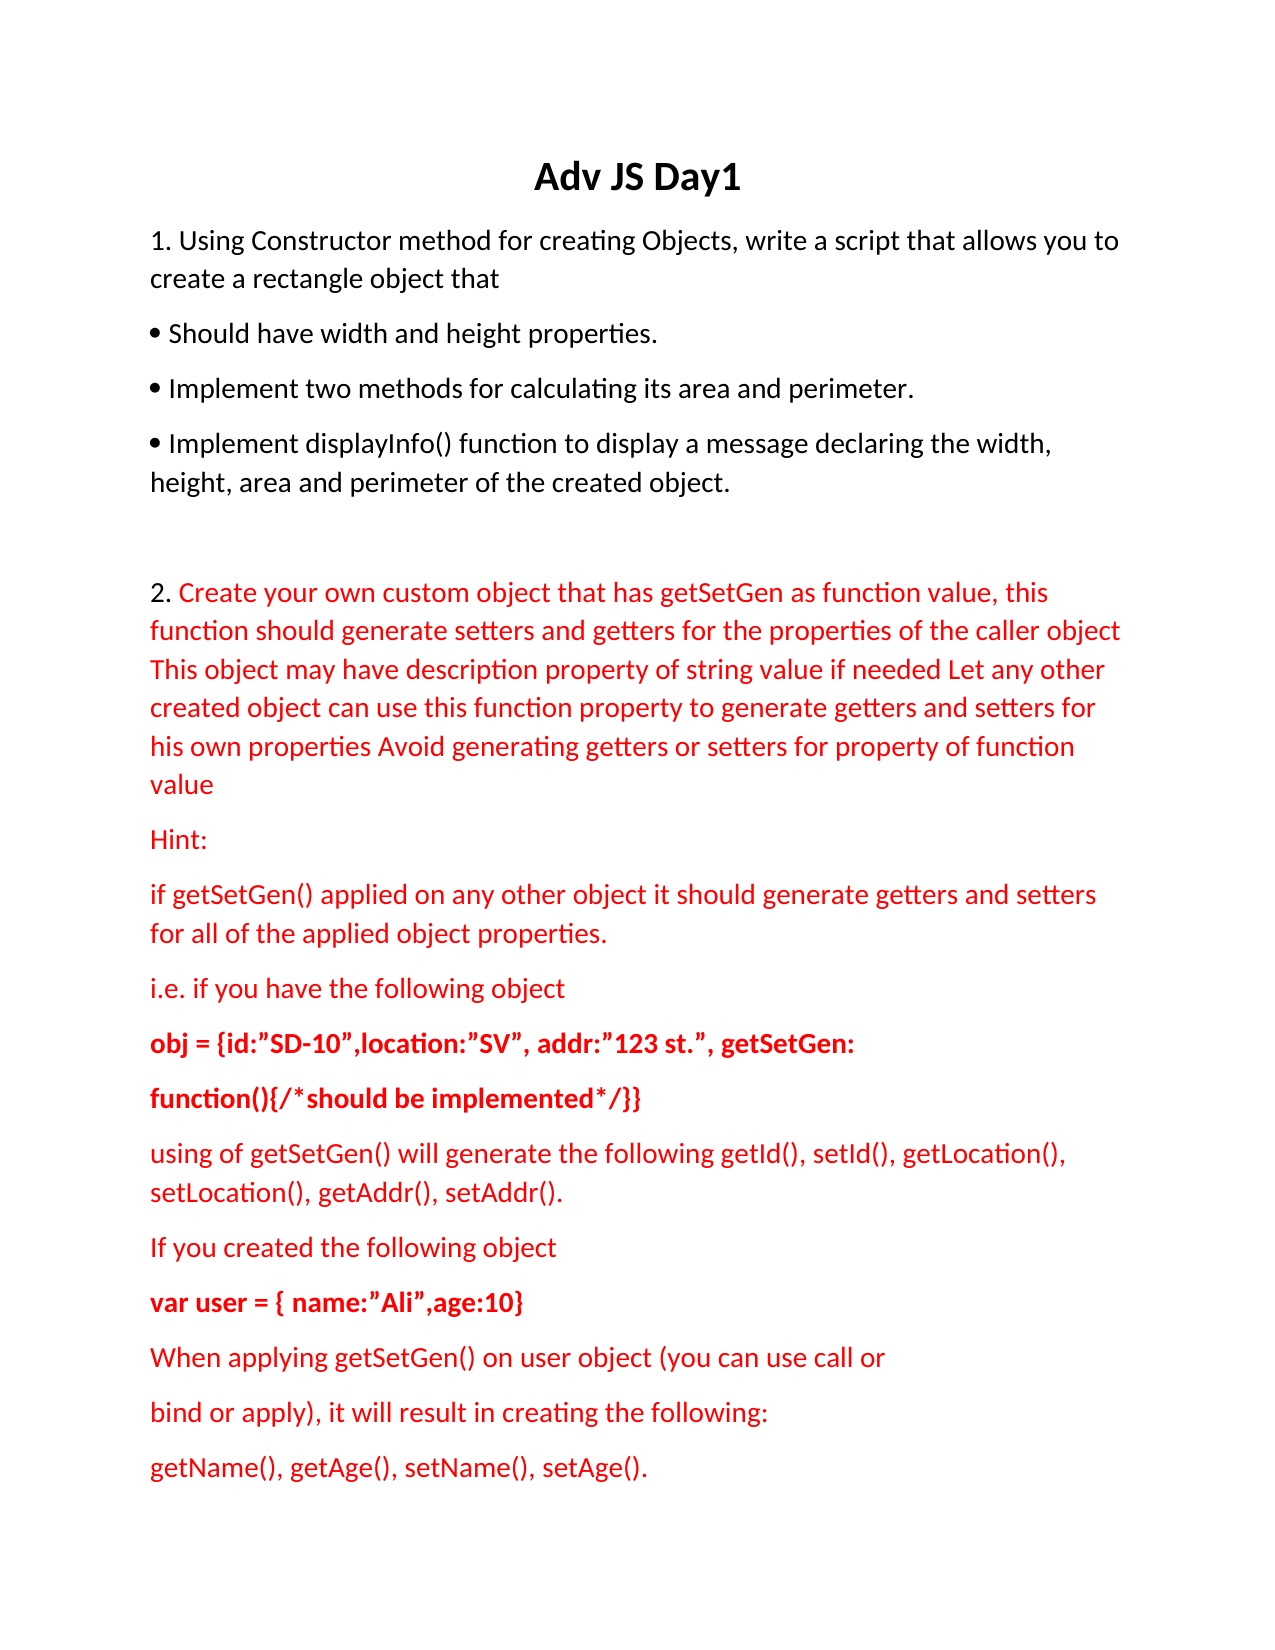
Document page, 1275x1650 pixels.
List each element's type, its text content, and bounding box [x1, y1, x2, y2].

text obj = {id:”SD-10”,location:”SV”, addr:”123 st.”, getSetGen: [150, 1025, 1125, 1061]
text · Should have width and height properties. [150, 315, 1125, 351]
text When applying getSetGen() on user object (you can use call or [150, 1339, 1125, 1374]
text 1. Using Constructor method for creating Objects, write a script that allows you to create a rectangle object that [150, 222, 1125, 296]
text Hint: [150, 821, 1125, 857]
text · Implement two methods for calculating its area and perimeter. [150, 370, 1125, 406]
text i.e. if you have the following object [150, 970, 1125, 1006]
text using of getSetGen() will generate the following getId(), setId(), getLocation(), setLocation(), getAddr(), setAddr(). [150, 1135, 1125, 1209]
text var user = { name:”Ali”,age:10} [150, 1284, 1125, 1319]
text 2. Create your own custom object that has getSetGen as function value, this function should generate setters and getters for the properties of the caller object This object may have description property of string value if needed Let any other created object can use this function property to generate getters and setters for his own properties Avoid generating getters or setters for property of function value [150, 574, 1125, 802]
text · Implement displayInfo() function to display a message declaring the width, height, area and perimeter of the created object. [150, 425, 1125, 499]
text getName(), getAge(), setName(), setAge(). [150, 1449, 1125, 1485]
text Adv JS Day1 [150, 150, 1125, 201]
text bind or apply), it will result in creating the following: [150, 1394, 1125, 1430]
text if getSetGen() applied on any other object it should generate getters and setters for all of the applied object properties. [150, 876, 1125, 950]
text If you created the following object [150, 1229, 1125, 1264]
text function(){/*should be implemented*/}} [150, 1080, 1125, 1116]
